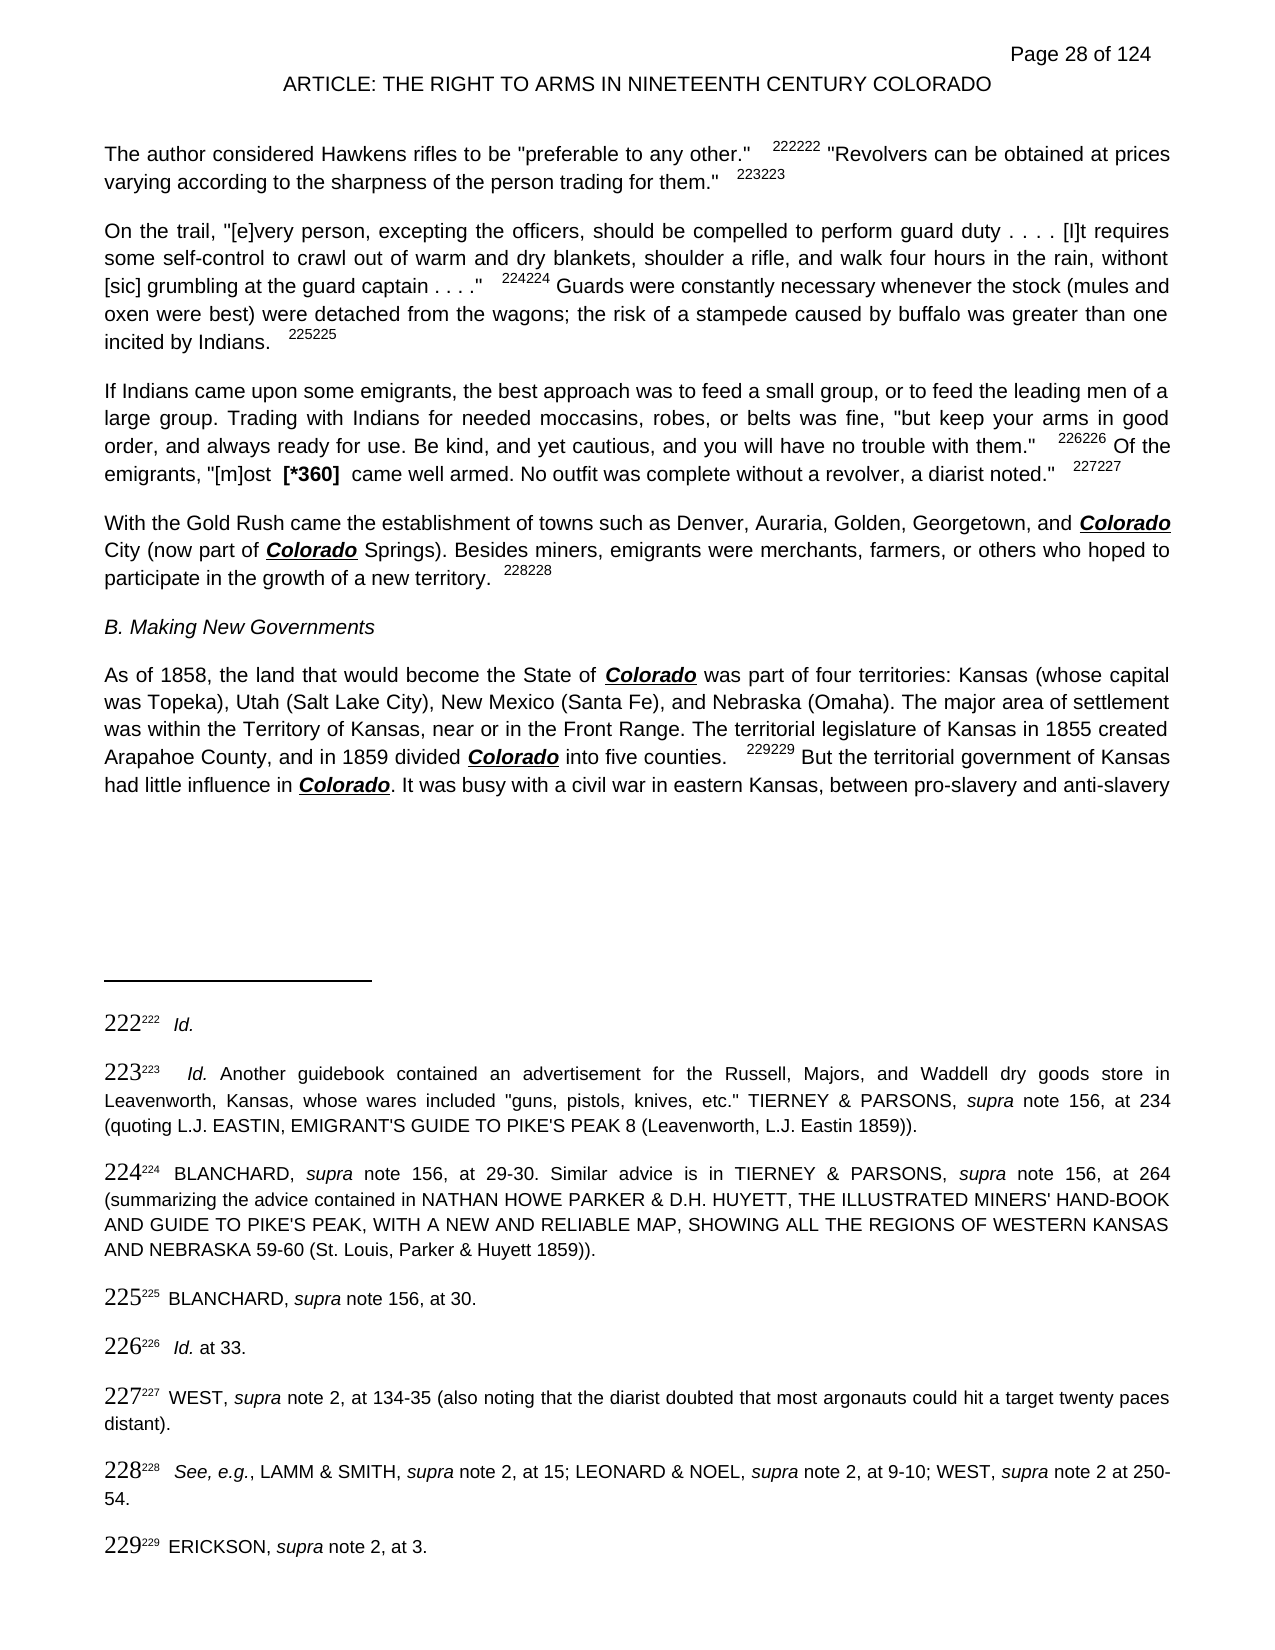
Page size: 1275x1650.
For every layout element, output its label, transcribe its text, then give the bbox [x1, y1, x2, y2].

text B. Making New Governments [104, 612, 1171, 639]
text As of 1858, the land that would become the State of Colorado was part of four territories: Kansas (whose capital was Topeka), Utah (Salt Lake City), New Mexico (Santa Fe), and Nebraska (Omaha). The major area of settlement was within the Territory of Kansas, near or in the Front Range. The territorial legislature of Kansas in 1855 created Arapahoe County, and in 1859 divided Colorado into five counties. 229 But the territorial government of Kansas had little influence in Colorado. It was busy with a civil war in eastern Kansas, between pro-slavery and anti-slavery forces. 230 There was a Kansas judge for Colorado, but he never went to Colorado. 231 None of the territorial governments could do much to assist remote Colorado. The settlers were on their own. [104, 659, 1171, 797]
text On the trail, "[e]very person, excepting the officers, should be compelled to perform guard duty . . . . [I]t requires some self-control to crawl out of warm and dry blankets, shoulder a rifle, and walk four hours in the rain, withont [sic] grumbling at the guard captain . . . ." 224 Guards were constantly necessary whenever the stock (mules and oxen were best) were detached from the wagons; the risk of a stampede caused by buffalo was greater than one incited by Indians. 225 [104, 216, 1171, 354]
text If Indians came upon some emigrants, the best approach was to feed a small group, or to feed the leading men of a large group. Trading with Indians for needed moccasins, robes, or belts was fine, "but keep your arms in good order, and always ready for use. Be kind, and yet cautious, and you will have no trouble with them." 226 Of the emigrants, "[m]ost [*360] came well armed. No outfit was complete without a revolver, a diarist noted." 227 [104, 375, 1171, 487]
text With the Gold Rush came the establishment of towns such as Denver, Auraria, Golden, Georgetown, and Colorado City (now part of Colorado Springs). Besides miners, emigrants were merchants, farmers, or others who hoped to participate in the growth of a new territory. 228 [104, 508, 1171, 591]
text [*359] For recommended supplies, one guidebook suggested the following for a group of four men for six months: "2,000 gun caps [ammunition primers] . . . 1 case [gun]powder," plus a variety of knives. 217 Everyone would need a "good rifle and revolver--the first for game, and both for protection against marauders." 218 On the trail, "small companies" should "join together for mutual interest and self-protection." 219 Another guide, also for four persons for six months, recommended "2,000 gun and pistol caps (Eley's water-proof)" plus assorted knives. 220 The model of rifle "depends in a great measure upon the taste of the individual. Light sporting rifles, with fancy stocks, are not suitable to withstand the rough usage of the plains--neither should too heavy rifles be taken." 221 The author considered Hawkens rifles to be "preferable to any other." 222 "Revolvers can be obtained at prices varying according to the sharpness of the person trading for them." 223 [104, 137, 1171, 195]
